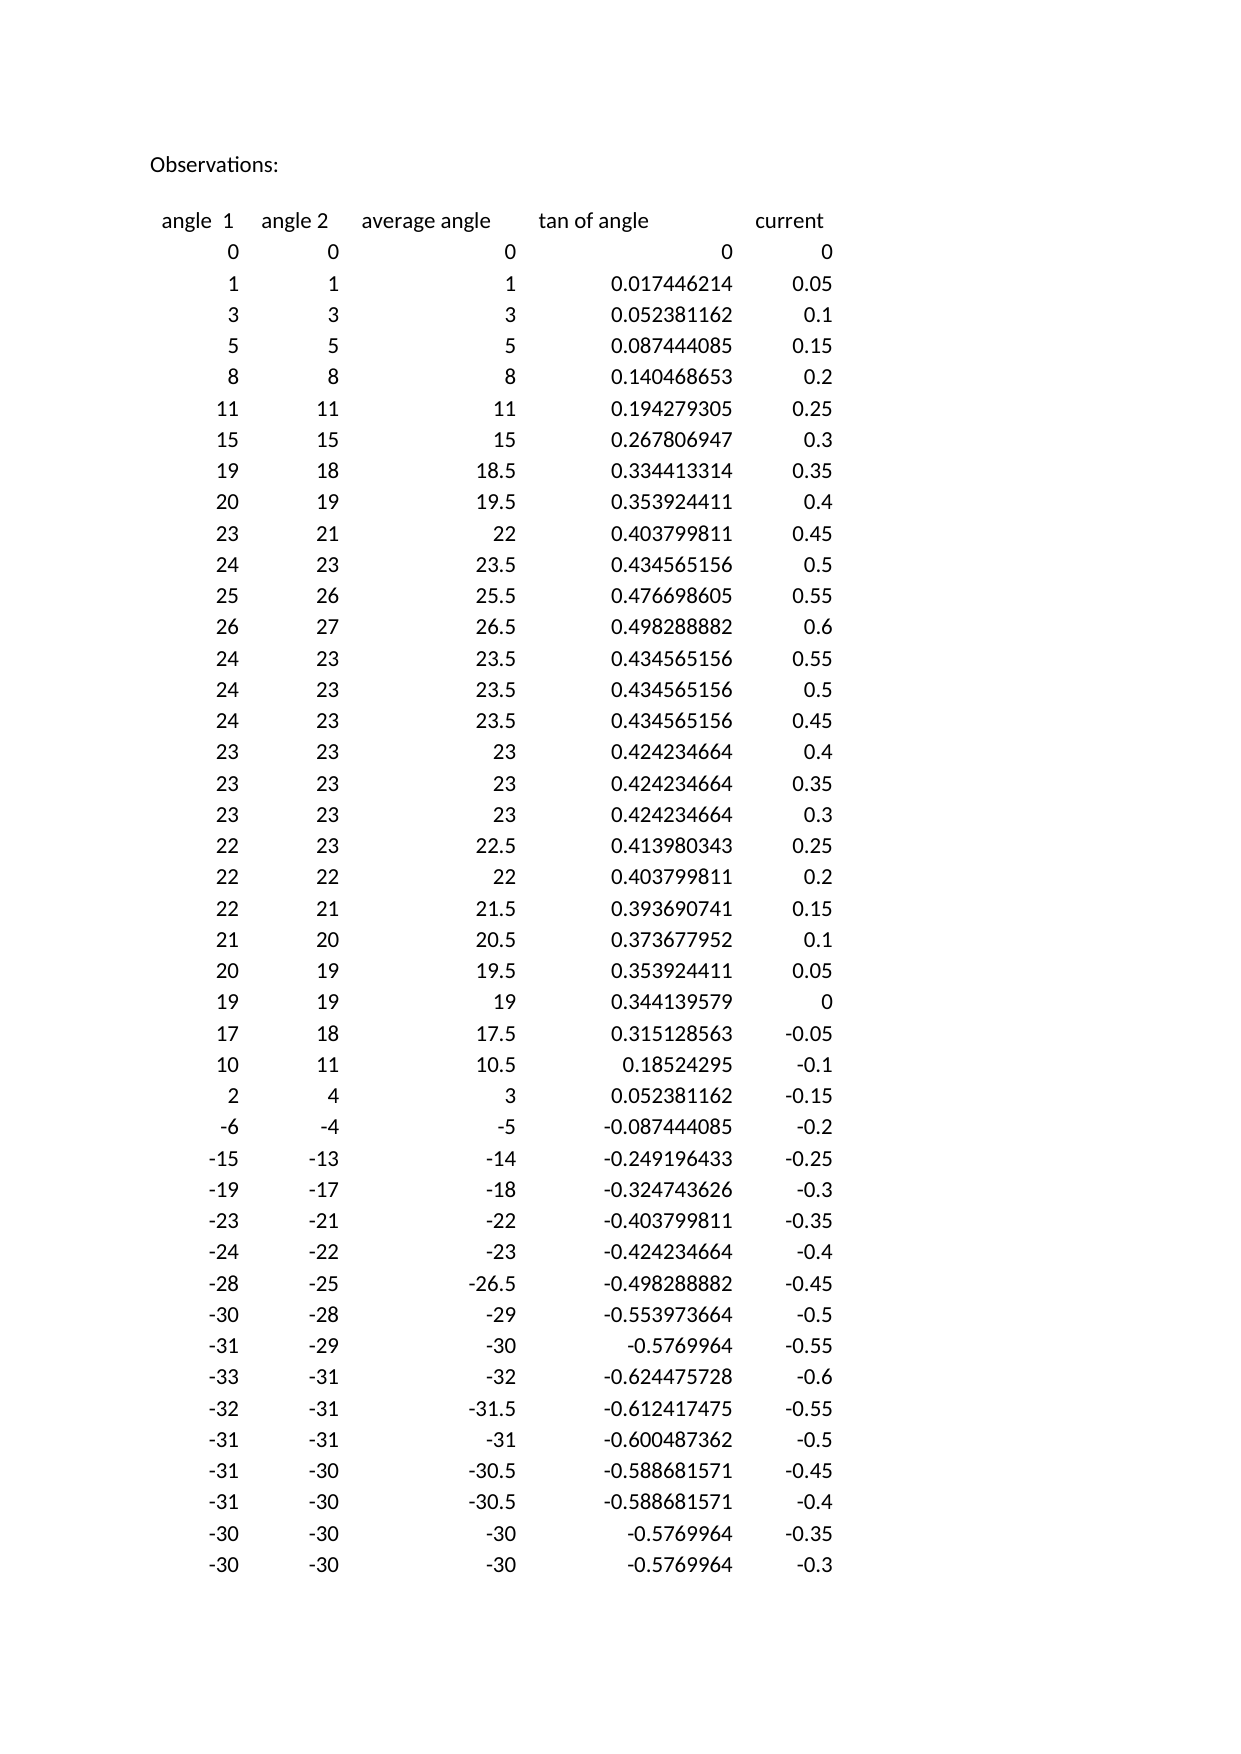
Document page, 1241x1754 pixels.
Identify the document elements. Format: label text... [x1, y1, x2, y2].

table_cell -30 [350, 1328, 527, 1359]
table_cell 0.052381162 [527, 1078, 744, 1109]
table_cell -17 [250, 1172, 350, 1203]
table_cell 0.35 [744, 766, 844, 797]
table_cell -0.2 [744, 1109, 844, 1141]
table_cell 15 [350, 422, 527, 453]
table_cell 0 [250, 234, 350, 266]
table_cell 0.052381162 [527, 297, 744, 328]
table_cell 23 [150, 734, 250, 766]
table_cell -0.553973664 [527, 1297, 744, 1328]
table_cell 15 [250, 422, 350, 453]
table_cell 20.5 [350, 922, 527, 953]
table_cell 0 [150, 234, 250, 266]
table_cell 23 [350, 797, 527, 828]
table_cell 22 [350, 516, 527, 547]
table_cell 17 [150, 1016, 250, 1047]
table_cell 0.434565156 [527, 703, 744, 734]
table_cell -30 [150, 1297, 250, 1328]
table_cell -31 [250, 1359, 350, 1391]
table_header average angle [350, 203, 527, 234]
table_cell -13 [250, 1141, 350, 1172]
table_cell 0 [527, 234, 744, 266]
table_cell -0.498288882 [527, 1266, 744, 1297]
table_cell 0.140468653 [527, 359, 744, 391]
table_cell -0.25 [744, 1141, 844, 1172]
table_cell -23 [350, 1234, 527, 1266]
table_cell 3 [350, 297, 527, 328]
table_cell 0.434565156 [527, 547, 744, 578]
table_cell 19 [150, 453, 250, 484]
table_cell -28 [250, 1297, 350, 1328]
table_cell 0.15 [744, 328, 844, 359]
table_cell 19.5 [350, 484, 527, 516]
table_cell 23.5 [350, 641, 527, 672]
table_cell 23.5 [350, 547, 527, 578]
table_cell 23 [150, 516, 250, 547]
table_cell -0.35 [744, 1516, 844, 1547]
table_cell 11 [150, 391, 250, 422]
table_cell 21.5 [350, 891, 527, 922]
table_cell 23 [250, 734, 350, 766]
table_cell 21 [250, 516, 350, 547]
table_cell 11 [250, 391, 350, 422]
table_cell 23 [150, 797, 250, 828]
table_cell 23 [150, 766, 250, 797]
table_cell -0.45 [744, 1453, 844, 1484]
table_cell -30 [250, 1547, 350, 1578]
table_cell 0.434565156 [527, 672, 744, 703]
table_cell 1 [350, 266, 527, 297]
table_cell -31 [150, 1453, 250, 1484]
table_cell -32 [150, 1391, 250, 1422]
table_cell 0.194279305 [527, 391, 744, 422]
table_header tan of angle [527, 203, 744, 234]
table_cell 24 [150, 672, 250, 703]
table_cell 0.3 [744, 797, 844, 828]
table_header current [744, 203, 844, 234]
table_cell -0.5769964 [527, 1547, 744, 1578]
table_cell 0.05 [744, 266, 844, 297]
table_cell 0.15 [744, 891, 844, 922]
table_cell -0.588681571 [527, 1484, 744, 1516]
table_cell -0.15 [744, 1078, 844, 1109]
table_cell 2 [150, 1078, 250, 1109]
table_cell 5 [150, 328, 250, 359]
table_cell -31 [250, 1422, 350, 1453]
table_cell 26 [150, 609, 250, 641]
table_cell -0.4 [744, 1234, 844, 1266]
table_cell -0.55 [744, 1391, 844, 1422]
table_cell 23 [250, 766, 350, 797]
table_cell 19.5 [350, 953, 527, 984]
table_cell 0.334413314 [527, 453, 744, 484]
table_cell 22.5 [350, 828, 527, 859]
table_cell -26.5 [350, 1266, 527, 1297]
table_cell 25 [150, 578, 250, 609]
table_cell -0.612417475 [527, 1391, 744, 1422]
table_cell 8 [350, 359, 527, 391]
table_cell 18 [250, 453, 350, 484]
table_cell 1 [250, 266, 350, 297]
table_cell 0.55 [744, 641, 844, 672]
table_cell -28 [150, 1266, 250, 1297]
table_cell 0.1 [744, 922, 844, 953]
table_cell 22 [250, 859, 350, 891]
table_cell 0.353924411 [527, 953, 744, 984]
text Observations: [150, 150, 1090, 178]
table_cell -33 [150, 1359, 250, 1391]
table_cell -0.35 [744, 1203, 844, 1234]
table_cell -18 [350, 1172, 527, 1203]
table_cell 0 [744, 234, 844, 266]
table_cell 0.498288882 [527, 609, 744, 641]
table_cell -0.3 [744, 1547, 844, 1578]
table_cell -29 [250, 1328, 350, 1359]
table_cell -0.6 [744, 1359, 844, 1391]
table_cell 21 [150, 922, 250, 953]
table_cell -31 [350, 1422, 527, 1453]
table_cell -25 [250, 1266, 350, 1297]
table_cell -0.5769964 [527, 1516, 744, 1547]
table_cell -30 [150, 1516, 250, 1547]
table_cell 19 [250, 484, 350, 516]
table_cell 23 [350, 766, 527, 797]
table_cell 3 [150, 297, 250, 328]
table_cell 27 [250, 609, 350, 641]
table_cell 0.267806947 [527, 422, 744, 453]
table_cell 0.424234664 [527, 766, 744, 797]
table_cell 11 [250, 1047, 350, 1078]
table_cell 0.4 [744, 734, 844, 766]
table_cell -0.3 [744, 1172, 844, 1203]
table_cell -30 [250, 1484, 350, 1516]
table_cell 0.3 [744, 422, 844, 453]
table_cell -22 [350, 1203, 527, 1234]
table_cell -23 [150, 1203, 250, 1234]
table_cell 17.5 [350, 1016, 527, 1047]
table_cell 0 [350, 234, 527, 266]
table_cell -31 [150, 1422, 250, 1453]
table_cell 0.344139579 [527, 984, 744, 1016]
table_cell 0.2 [744, 859, 844, 891]
table_cell 0.413980343 [527, 828, 744, 859]
table_cell 0.2 [744, 359, 844, 391]
table_cell -15 [150, 1141, 250, 1172]
table_cell 24 [150, 547, 250, 578]
table_cell 0.45 [744, 703, 844, 734]
table_cell 20 [150, 953, 250, 984]
table_cell -24 [150, 1234, 250, 1266]
table_cell 0.315128563 [527, 1016, 744, 1047]
table_cell 5 [250, 328, 350, 359]
table_cell -0.424234664 [527, 1234, 744, 1266]
table_cell 0.434565156 [527, 641, 744, 672]
table_cell 0 [744, 984, 844, 1016]
table_cell -0.5 [744, 1297, 844, 1328]
table_cell 23 [250, 703, 350, 734]
table_cell 23 [250, 828, 350, 859]
table_cell 24 [150, 641, 250, 672]
table_cell -30 [350, 1516, 527, 1547]
table_cell 23.5 [350, 672, 527, 703]
table_cell 20 [250, 922, 350, 953]
table_cell 0.25 [744, 391, 844, 422]
table_cell 23 [350, 734, 527, 766]
table_cell 1 [150, 266, 250, 297]
table_cell 18 [250, 1016, 350, 1047]
table_cell 0.476698605 [527, 578, 744, 609]
table_cell -31.5 [350, 1391, 527, 1422]
table_cell -22 [250, 1234, 350, 1266]
table_cell -30 [150, 1547, 250, 1578]
table_header angle 1 [150, 203, 250, 234]
table_cell 0.373677952 [527, 922, 744, 953]
table_cell -29 [350, 1297, 527, 1328]
table_cell -19 [150, 1172, 250, 1203]
table_cell 19 [250, 953, 350, 984]
table_cell 23 [250, 797, 350, 828]
table_cell -14 [350, 1141, 527, 1172]
table_cell 19 [250, 984, 350, 1016]
table_cell 22 [150, 891, 250, 922]
table_cell 0.25 [744, 828, 844, 859]
table_cell -0.4 [744, 1484, 844, 1516]
table_cell 3 [350, 1078, 527, 1109]
table_cell -32 [350, 1359, 527, 1391]
table_cell 23 [250, 547, 350, 578]
table_cell 0.017446214 [527, 266, 744, 297]
table_cell 19 [150, 984, 250, 1016]
table_cell -6 [150, 1109, 250, 1141]
table_cell -0.600487362 [527, 1422, 744, 1453]
table_cell -0.588681571 [527, 1453, 744, 1484]
table_cell 0.5 [744, 672, 844, 703]
table_cell -0.5769964 [527, 1328, 744, 1359]
table_cell 25.5 [350, 578, 527, 609]
table_cell -0.249196433 [527, 1141, 744, 1172]
table_cell -0.5 [744, 1422, 844, 1453]
table_cell 26 [250, 578, 350, 609]
table_cell 0.55 [744, 578, 844, 609]
table_cell -30 [250, 1453, 350, 1484]
table_cell 19 [350, 984, 527, 1016]
table_cell 0.45 [744, 516, 844, 547]
table_cell 11 [350, 391, 527, 422]
table_cell 0.424234664 [527, 734, 744, 766]
table_cell -0.55 [744, 1328, 844, 1359]
table_cell 0.1 [744, 297, 844, 328]
table_cell -0.1 [744, 1047, 844, 1078]
table_cell 23 [250, 641, 350, 672]
table_cell 21 [250, 891, 350, 922]
table_cell 0.05 [744, 953, 844, 984]
table_cell -30.5 [350, 1453, 527, 1484]
table_cell -21 [250, 1203, 350, 1234]
table_cell 5 [350, 328, 527, 359]
table_cell 0.5 [744, 547, 844, 578]
table_cell 0.6 [744, 609, 844, 641]
table_cell 22 [150, 828, 250, 859]
table_cell -0.624475728 [527, 1359, 744, 1391]
table_cell -0.05 [744, 1016, 844, 1047]
table_cell 0.424234664 [527, 797, 744, 828]
table_cell -4 [250, 1109, 350, 1141]
table_cell 22 [150, 859, 250, 891]
table_cell 15 [150, 422, 250, 453]
table_cell 8 [250, 359, 350, 391]
table_cell -30.5 [350, 1484, 527, 1516]
table_cell 0.353924411 [527, 484, 744, 516]
table_cell 0.35 [744, 453, 844, 484]
table_cell -31 [150, 1328, 250, 1359]
table_cell 8 [150, 359, 250, 391]
table_cell 23.5 [350, 703, 527, 734]
table_cell 18.5 [350, 453, 527, 484]
table_cell 4 [250, 1078, 350, 1109]
table_cell 10 [150, 1047, 250, 1078]
table_cell 3 [250, 297, 350, 328]
table_cell -0.324743626 [527, 1172, 744, 1203]
table_cell 0.087444085 [527, 328, 744, 359]
table_cell -31 [150, 1484, 250, 1516]
table_cell 23 [250, 672, 350, 703]
table_cell 0.403799811 [527, 516, 744, 547]
table_cell -5 [350, 1109, 527, 1141]
table_cell -0.087444085 [527, 1109, 744, 1141]
table_cell 0.4 [744, 484, 844, 516]
table_cell 0.393690741 [527, 891, 744, 922]
table_cell 0.403799811 [527, 859, 744, 891]
table_cell 0.18524295 [527, 1047, 744, 1078]
table_cell 22 [350, 859, 527, 891]
table_cell -30 [250, 1516, 350, 1547]
table_cell -0.45 [744, 1266, 844, 1297]
table_cell -0.403799811 [527, 1203, 744, 1234]
table_cell -31 [250, 1391, 350, 1422]
table_cell 26.5 [350, 609, 527, 641]
table_cell 10.5 [350, 1047, 527, 1078]
table_cell 20 [150, 484, 250, 516]
table_cell 24 [150, 703, 250, 734]
table_cell -30 [350, 1547, 527, 1578]
table_header angle 2 [250, 203, 350, 234]
